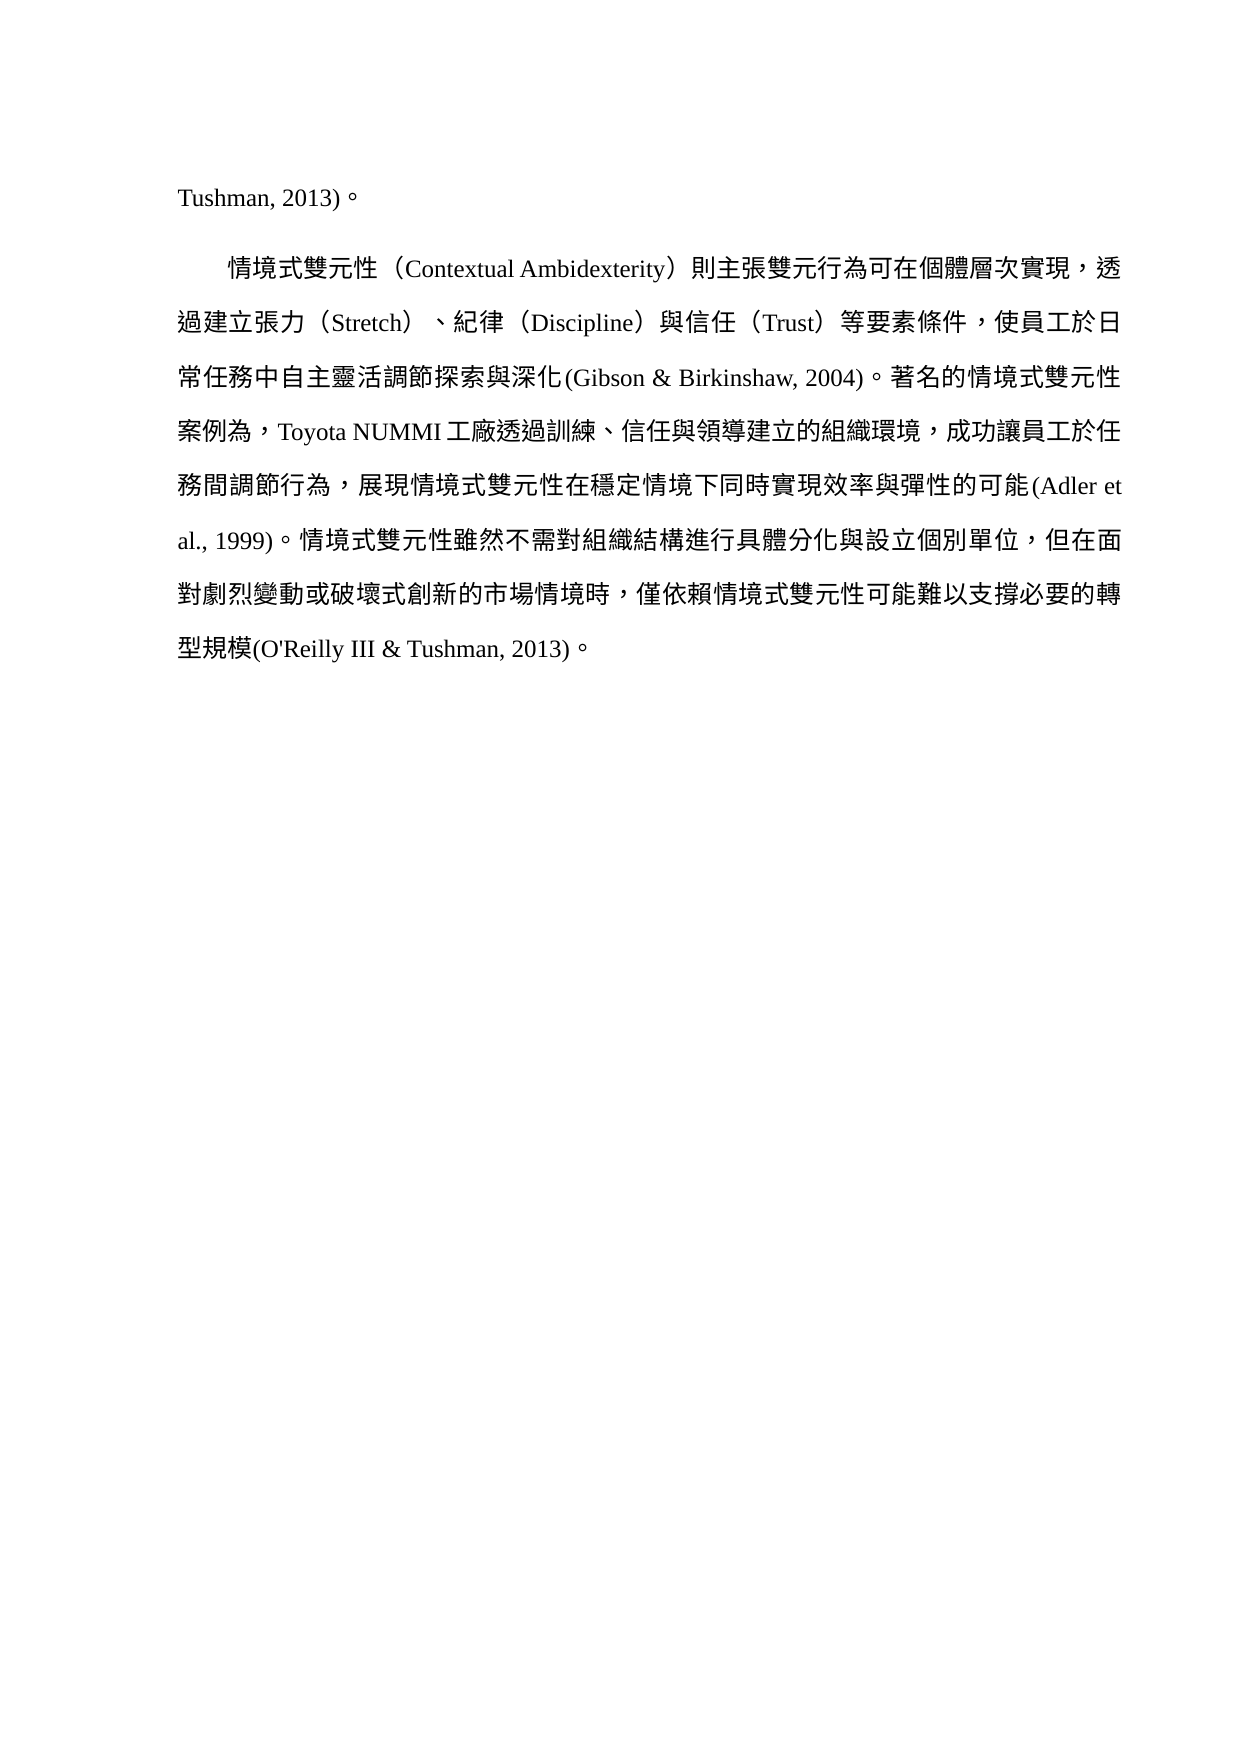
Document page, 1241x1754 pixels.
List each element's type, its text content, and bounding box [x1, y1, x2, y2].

text 情境式雙元性（Contextual Ambidexterity）則主張雙元行為可在個體層次實現，透過建立張力（Stretch）、紀律（Discipline）與信任（Trust）等要素條件，使員工於日常任務中自主靈活調節探索與深化(Gibson & Birkinshaw, 2004)。著名的情境式雙元性案例為，Toyota NUMMI工廠透過訓練、信任與領導建立的組織環境，成功讓員工於任務間調節行為，展現情境式雙元性在穩定情境下同時實現效率與彈性的可能(Adler et al., 1999)。情境式雙元性雖然不需對組織結構進行具體分化與設立個別單位，但在面對劇烈變動或破壞式創新的市場情境時，僅依賴情境式雙元性可能難以支撐必要的轉型規模(O'Reilly III & Tushman, 2013)。 [177, 248, 1122, 665]
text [177, 177, 1122, 213]
